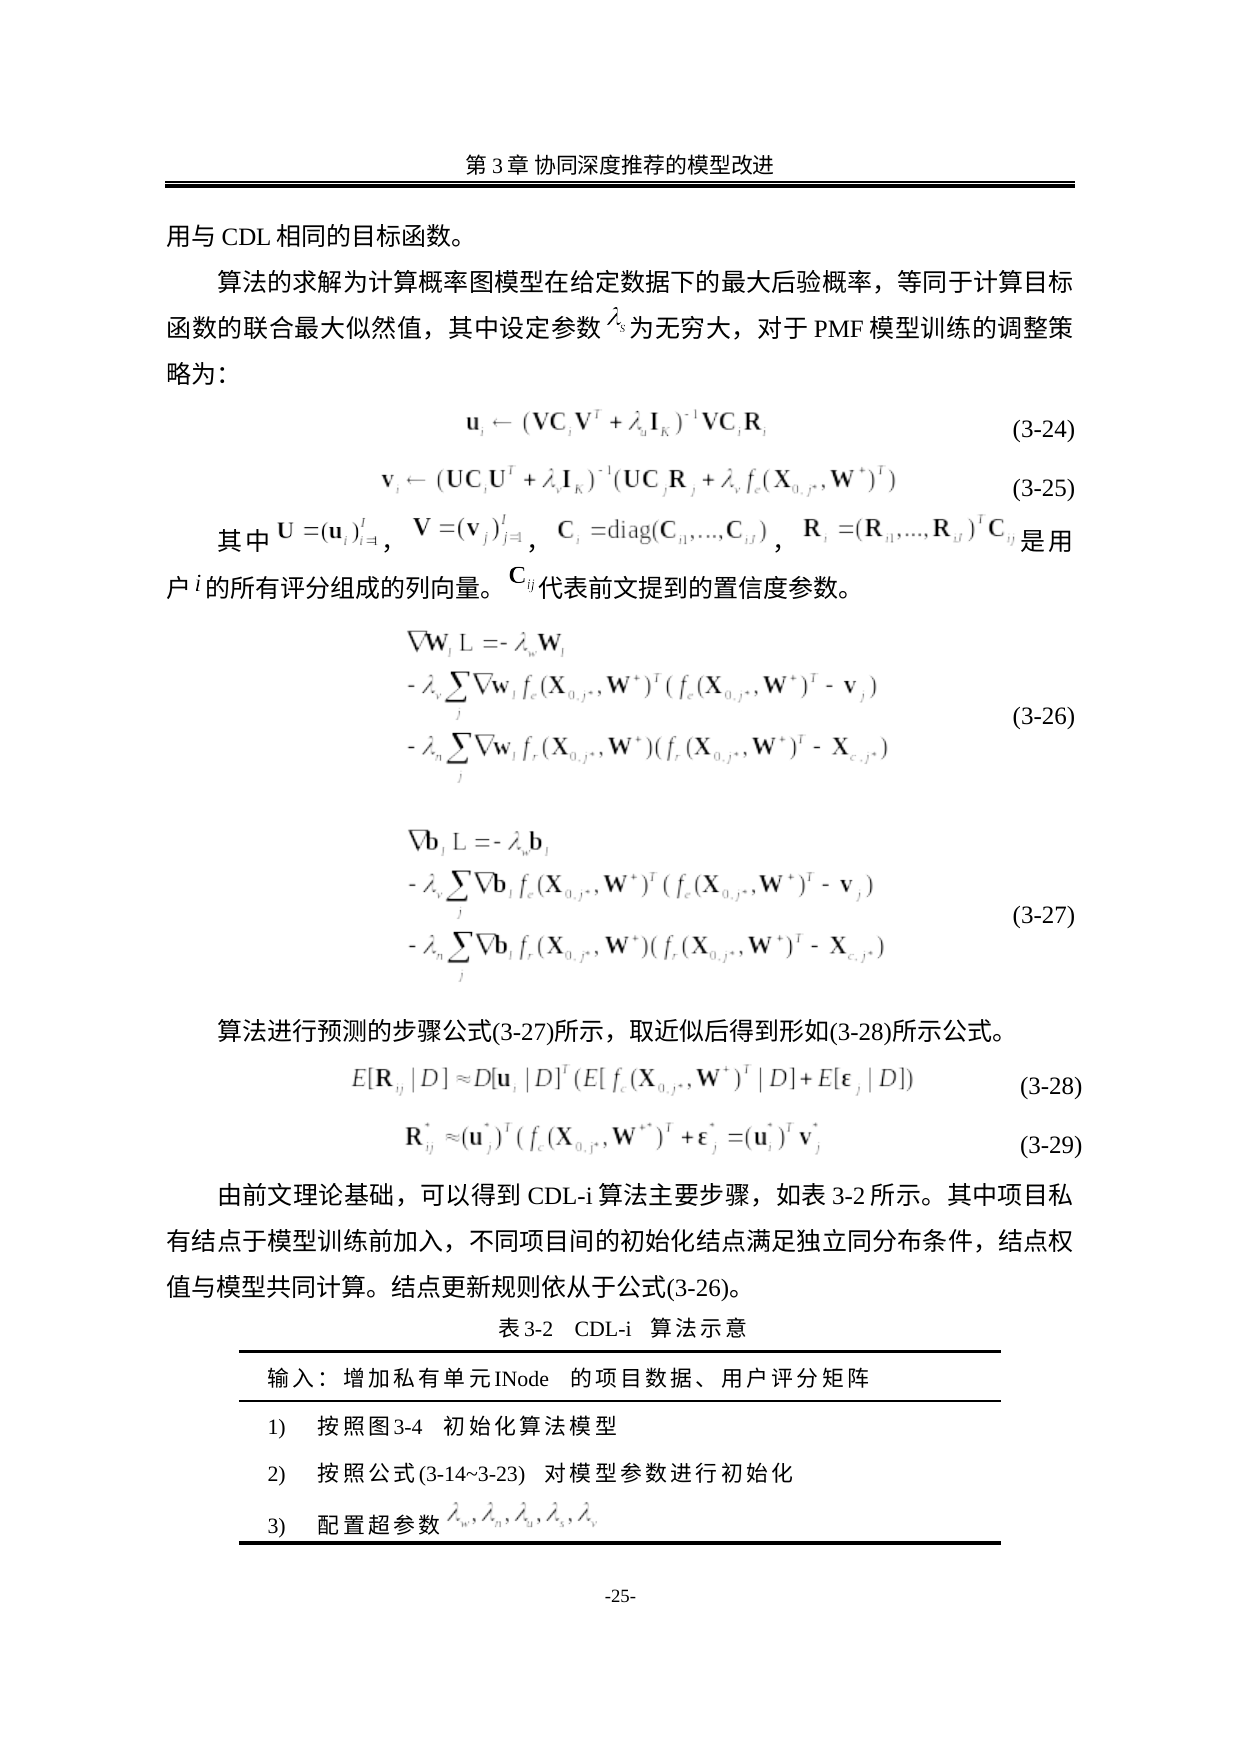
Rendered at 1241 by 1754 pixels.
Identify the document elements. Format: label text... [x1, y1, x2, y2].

table_cell [154, 450, 933, 508]
table_cell [154, 810, 933, 1002]
table_header [154, 604, 933, 810]
table_cell [933, 810, 1086, 1002]
table_header CDL-i算法示意 [239, 1304, 993, 1350]
text 由前文理论基础，可以得到CDL-i算法主要步骤，如表3-2所示。其中项目私有结点于模型训练前加入，不同项目间的初始化结点满足独立同分布条件，结点权值与模型共同计算。结点更新规则依从于公式(3-26)。 [166, 1166, 1074, 1303]
table_header [978, 1048, 1093, 1107]
text 算法的求解为计算概率图模型在给定数据下的最大后验概率，等同于计算目标函数的联合最大似然值，其中设定参数为无穷大，对于PMF模型训练的调整策略为： [166, 253, 1074, 390]
table_cell [933, 450, 1086, 508]
table_header [933, 604, 1086, 810]
text 其中，，，是用户的所有评分组成的列向量。代表前文提到的置信度参数。 [166, 508, 1074, 604]
table_header [154, 390, 933, 449]
table_header [147, 1048, 977, 1107]
text 算法进行预测的步骤公式(3-27)所示，取近似后得到形如(3-28)所示公式。 [166, 1002, 1074, 1048]
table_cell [239, 1402, 1001, 1541]
table_cell 输入：增加私有单元INode的项目数据、用户评分矩阵 [239, 1353, 1001, 1400]
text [166, 207, 1074, 253]
table_cell [147, 1107, 941, 1166]
table_header [933, 390, 1086, 449]
table_cell [941, 1107, 1093, 1166]
